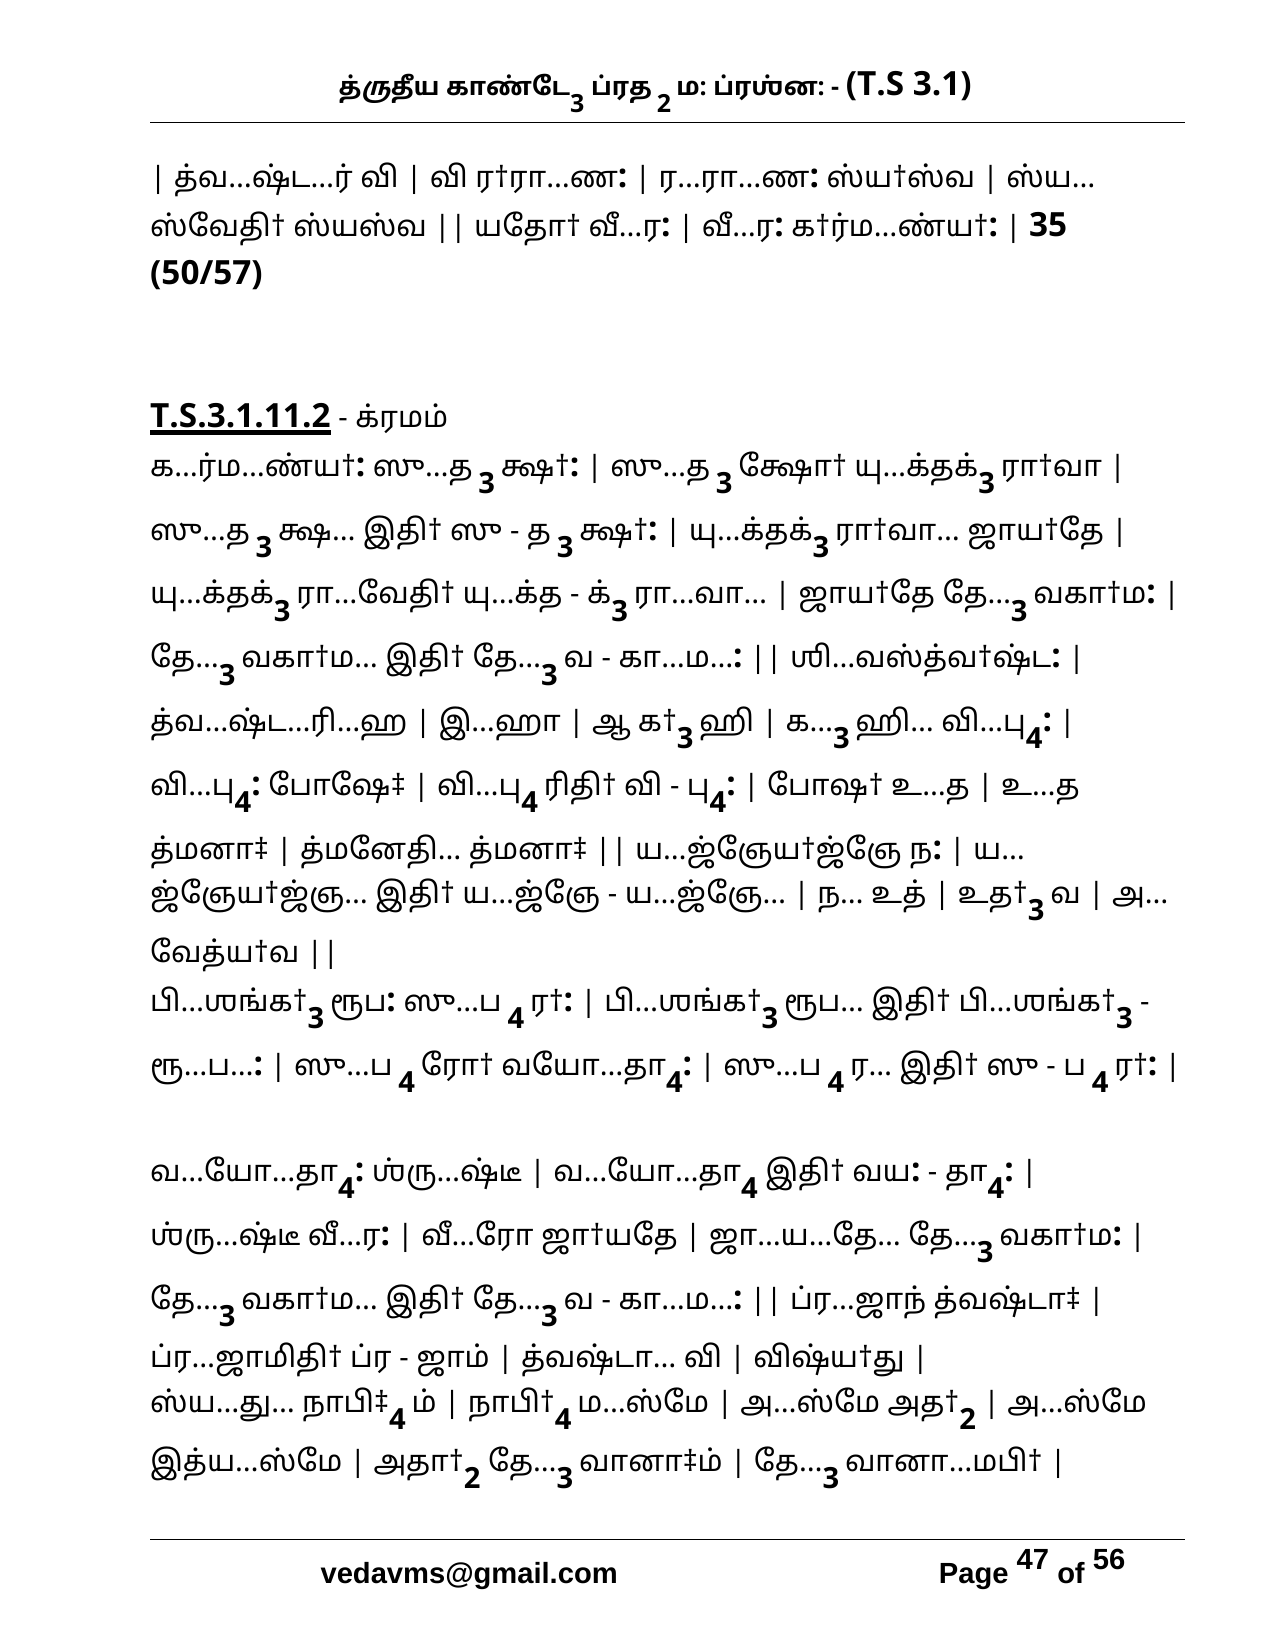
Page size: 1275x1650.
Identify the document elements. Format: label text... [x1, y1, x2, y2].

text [150, 440, 1185, 1497]
text T.S.3.1.11.2 - க்ரமம் [150, 392, 1185, 438]
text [150, 152, 1185, 294]
